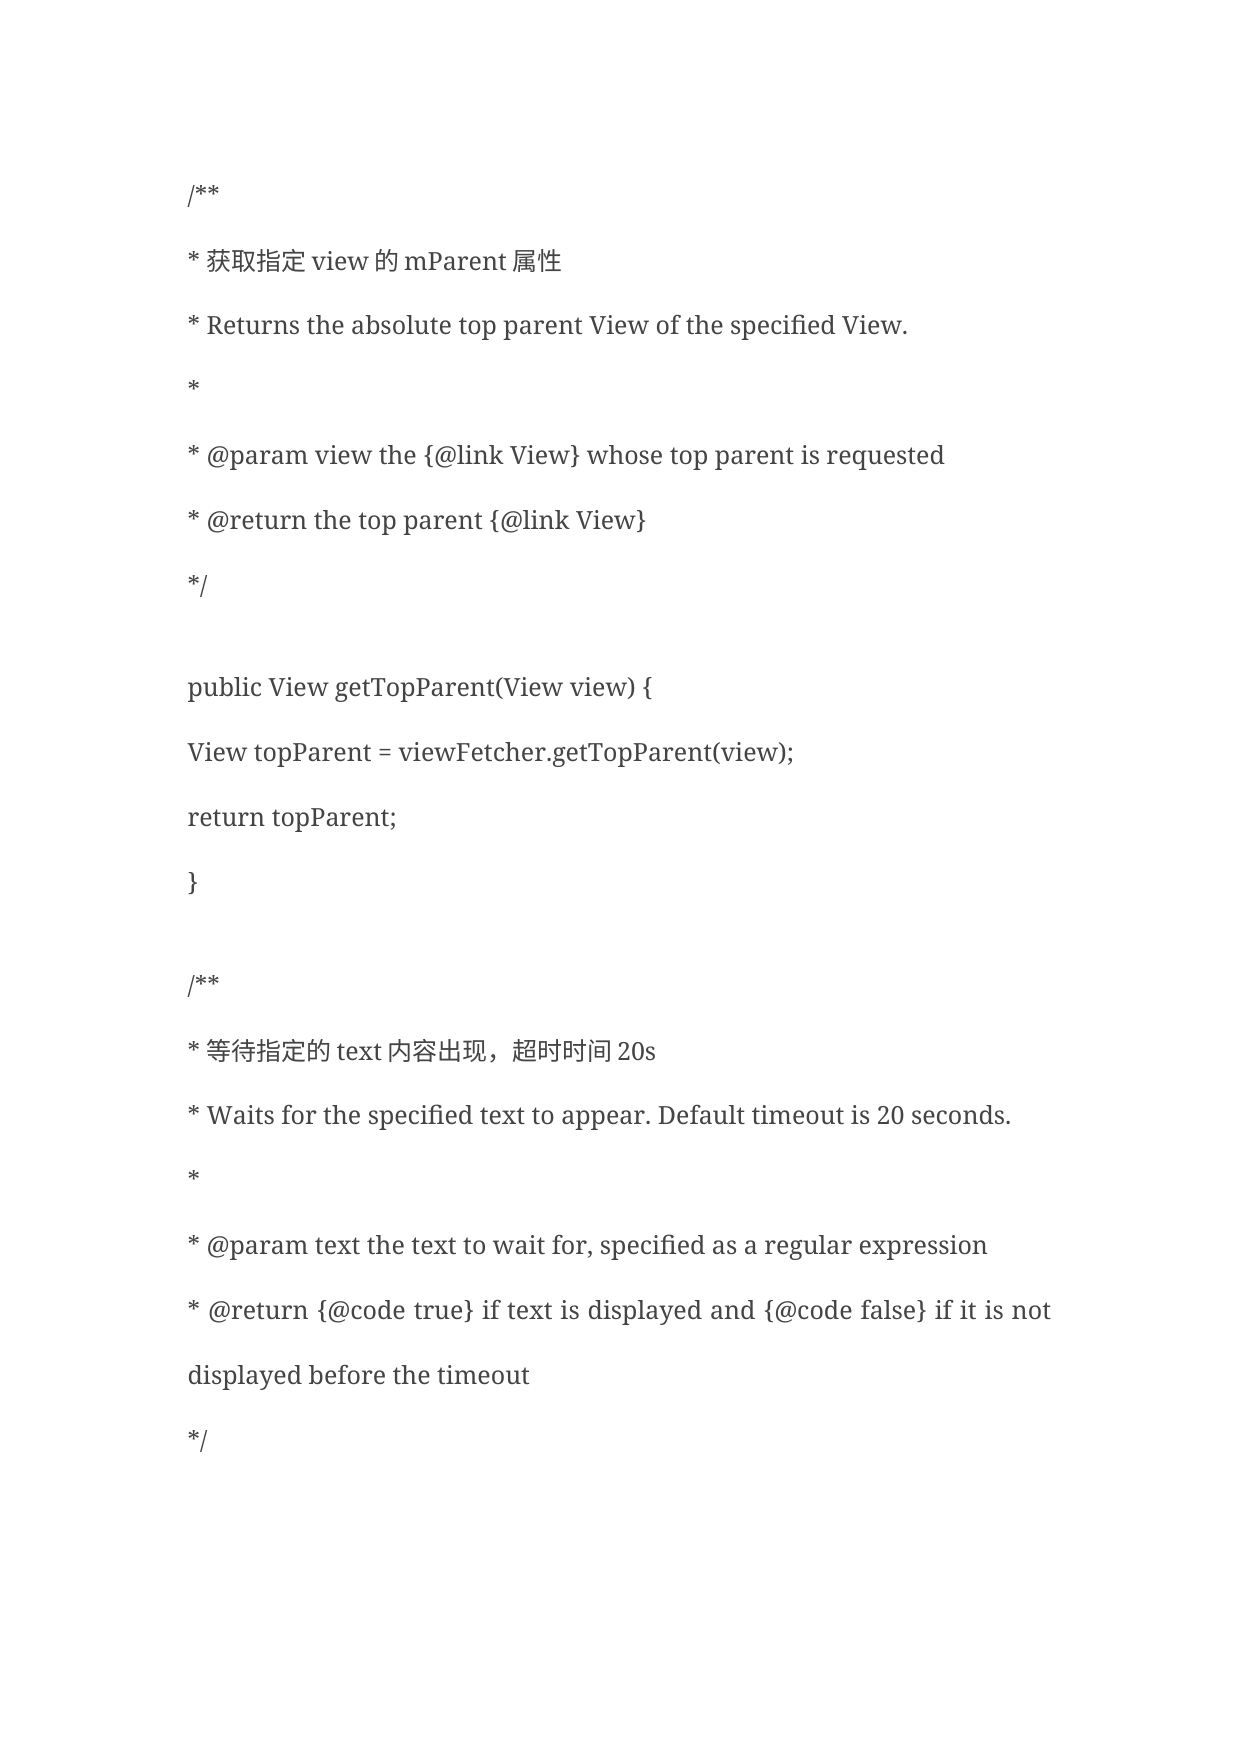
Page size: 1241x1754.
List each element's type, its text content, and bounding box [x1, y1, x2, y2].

text /** * 获取指定view的mParent属性 * Returns the absolute top parent View of the specified View. * * @param view the {@link View} whose top parent is requested * @return the top parent {@link View} */ [187, 162, 1053, 617]
text public View getTopParent(View view) { View topParent = viewFetcher.getTopParent(view); return topParent; } [187, 654, 1053, 914]
text /** * 等待指定的text内容出现，超时时间20s * Waits for the specified text to appear. Default timeout is 20 seconds. * * @param text the text to wait for, specified as a regular expression * @return {@code true} if text is displayed and {@code false} if it is not displayed before the timeout */ [187, 952, 1053, 1472]
